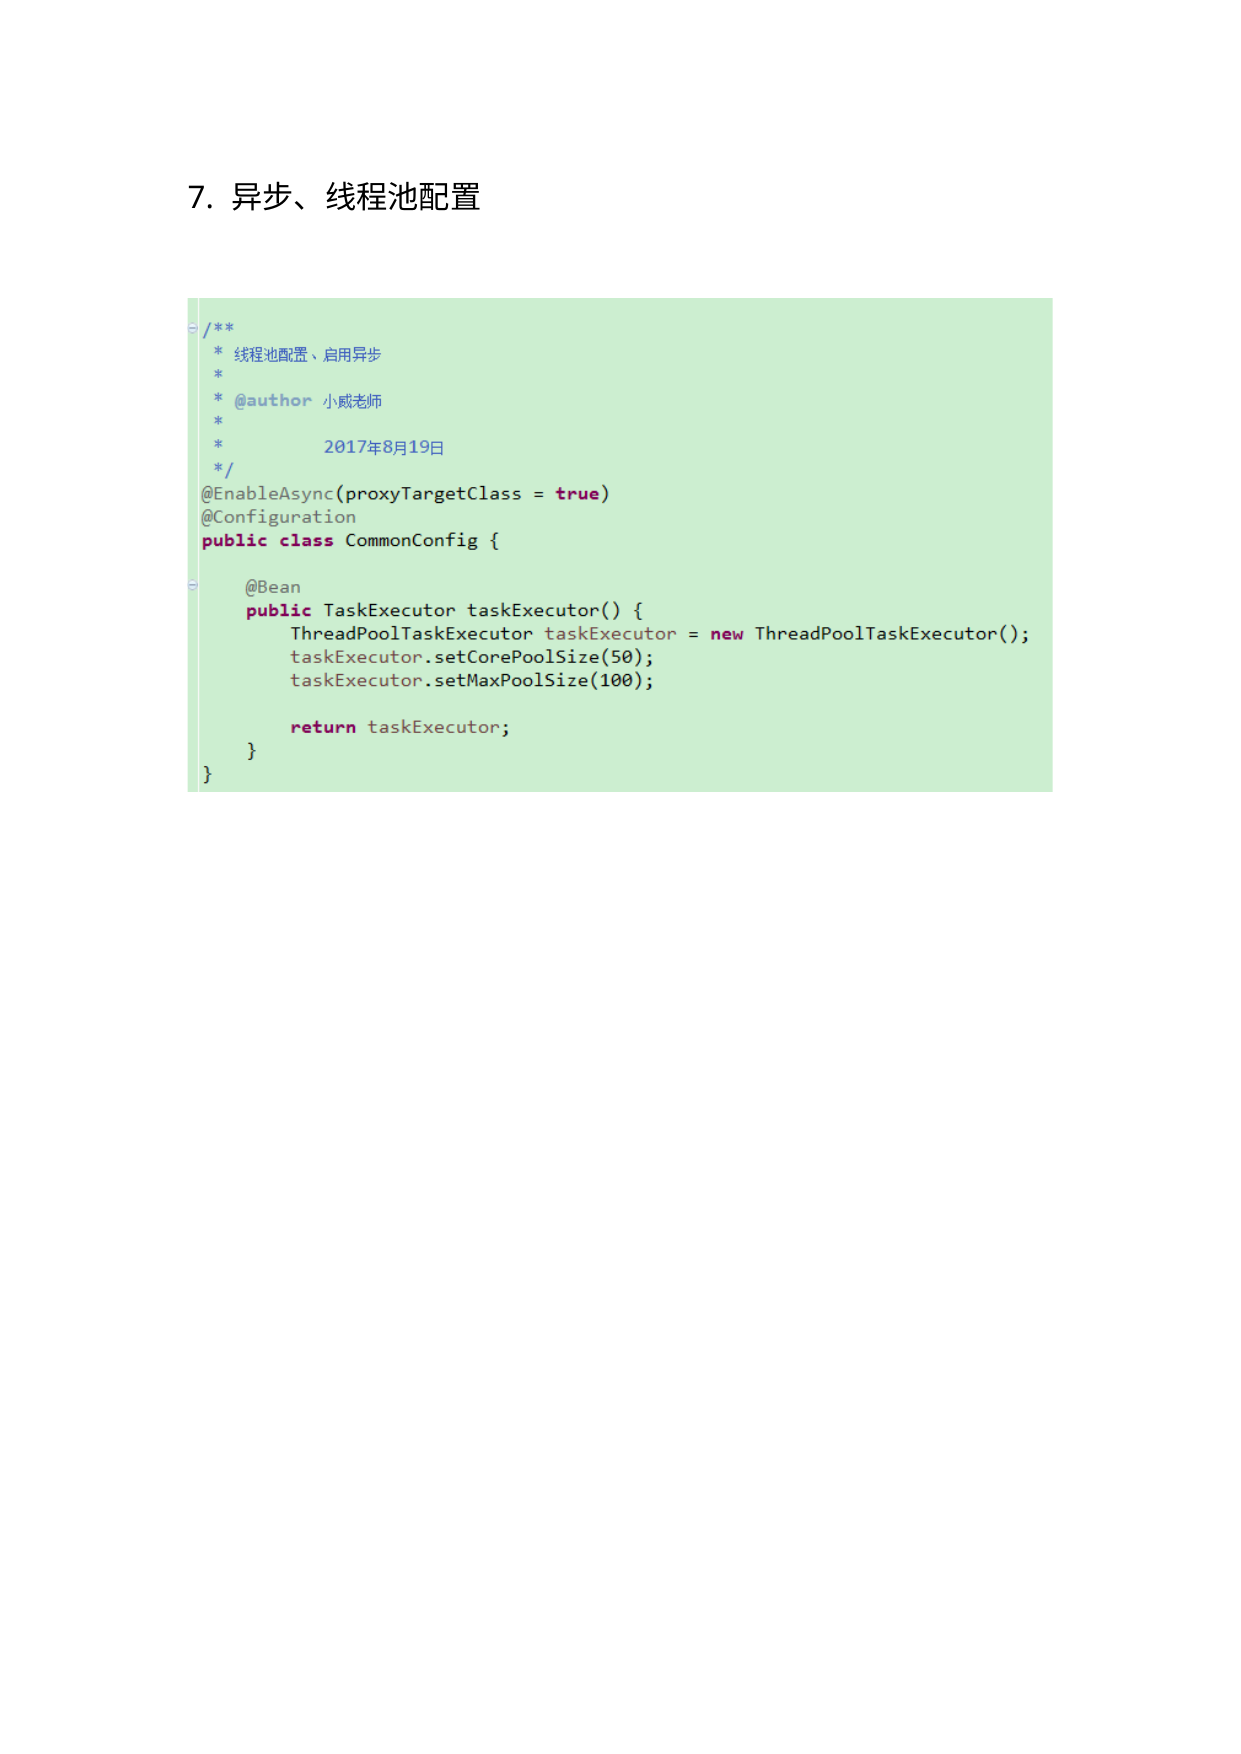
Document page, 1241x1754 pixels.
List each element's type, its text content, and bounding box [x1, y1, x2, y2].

subtitle 异步、线程池配置 [187, 162, 1053, 227]
picture [187, 298, 1053, 792]
